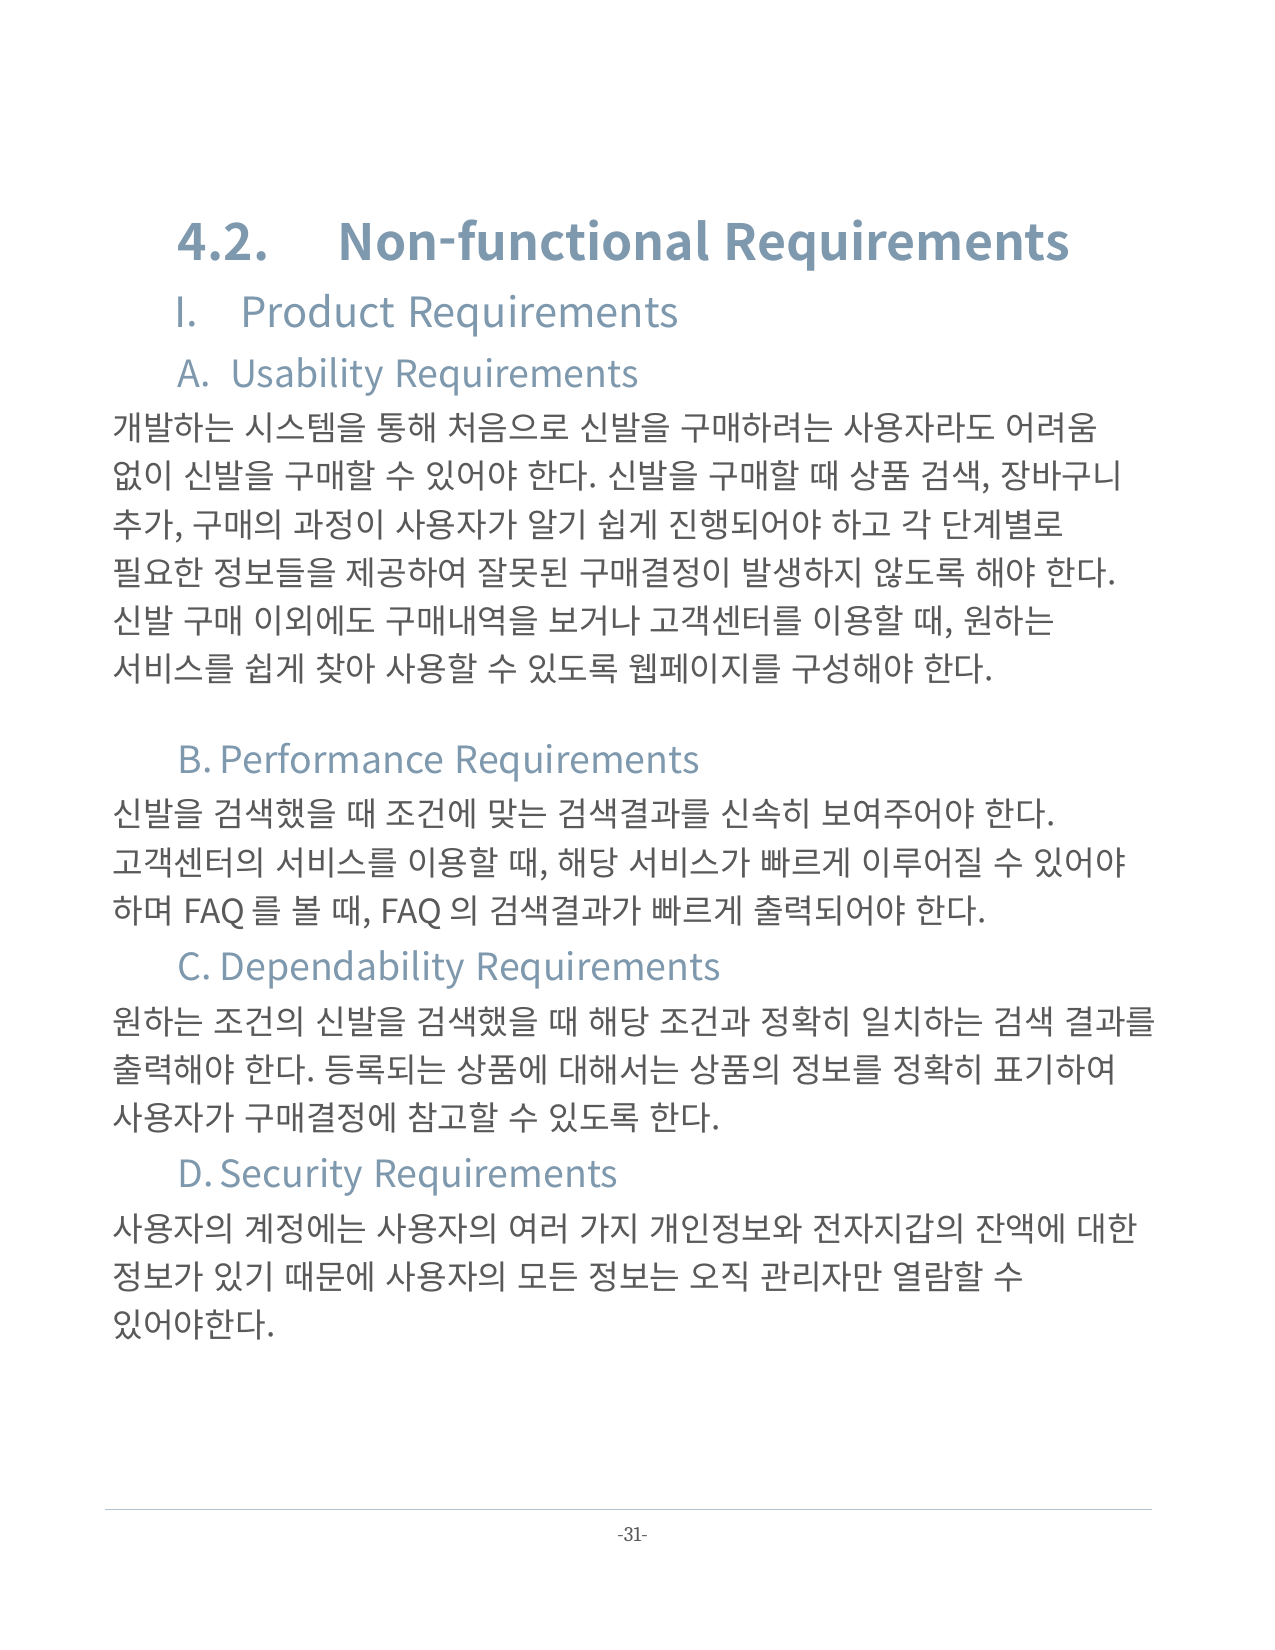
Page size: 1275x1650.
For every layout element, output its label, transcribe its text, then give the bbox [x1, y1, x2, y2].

subtitle Product Requirements [198, 279, 1162, 339]
subtitle Performance Requirements [178, 730, 1162, 784]
text 사용자의 계정에는 사용자의 여러 가지 개인정보와 전자지갑의 잔액에 대한 정보가 있기 때문에 사용자의 모든 정보는 오직 관리자만 열람할 수 있어야한다. [112, 1203, 1162, 1347]
text 원하는 조건의 신발을 검색했을 때 해당 조건과 정확히 일치하는 검색 결과를 출력해야 한다. 등록되는 상품에 대해서는 상품의 정보를 정확히 표기하여 사용자가 구매결정에 참고할 수 있도록 한다. [112, 996, 1162, 1140]
text 신발을 검색했을 때 조건에 맞는 검색결과를 신속히 보여주어야 한다. 고객센터의 서비스를 이용할 때, 해당 서비스가 빠르게 이루어질 수 있어야 하며 FAQ를 볼 때, FAQ의 검색결과가 빠르게 출력되어야 한다. [112, 788, 1162, 933]
text 개발하는 시스템을 통해 처음으로 신발을 구매하려는 사용자라도 어려움 없이 신발을 구매할 수 있어야 한다. 신발을 구매할 때 상품 검색, 장바구니 추가, 구매의 과정이 사용자가 알기 쉽게 진행되어야 하고 각 단계별로 필요한 정보들을 제공하여 잘못된 구매결정이 발생하지 않도록 해야 한다. 신발 구매 이외에도 구매내역을 보거나 고객센터를 이용할 때, 원하는 서비스를 쉽게 찾아 사용할 수 있도록 웹페이지를 구성해야 한다. [112, 402, 1162, 691]
subtitle Non-functional Requirements [178, 202, 1162, 275]
subtitle Dependability Requirements [178, 937, 1162, 991]
subtitle Usability Requirements [178, 343, 1162, 398]
subtitle Security Requirements [178, 1144, 1162, 1199]
